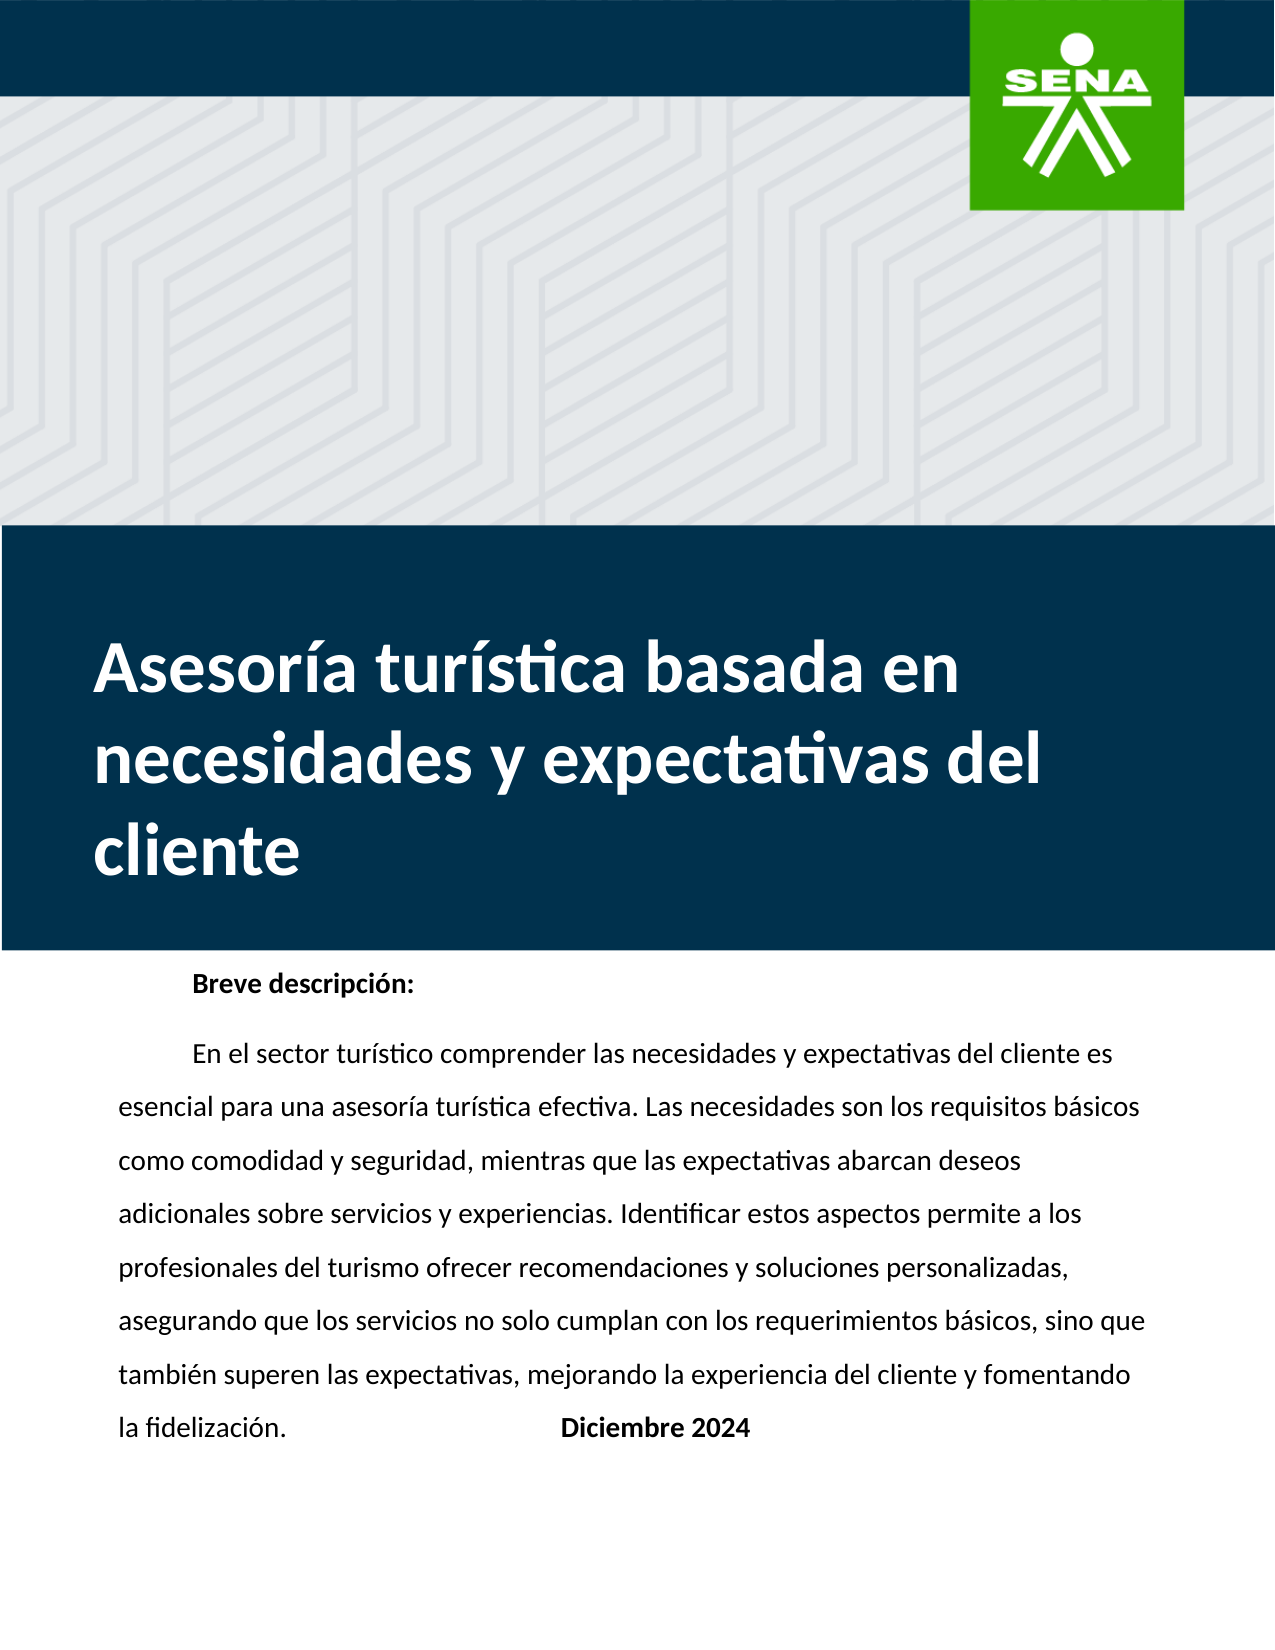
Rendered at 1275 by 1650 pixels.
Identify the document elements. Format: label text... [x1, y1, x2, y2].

text En el sector turístico comprender las necesidades y expectativas del cliente es esencial para una asesoría turística efectiva. Las necesidades son los requisitos básicos como comodidad y seguridad, mientras que las expectativas abarcan deseos adicionales sobre servicios y experiencias. Identificar estos aspectos permite a los profesionales del turismo ofrecer recomendaciones y soluciones personalizadas, asegurando que los servicios no solo cumplan con los requerimientos básicos, sino que también superen las expectativas, mejorando la experiencia del cliente y fomentando la fidelización. Diciembre 2024 [118, 1035, 1157, 1445]
picture [0, 0, 1274, 527]
text Breve descripción: [118, 965, 1157, 1001]
